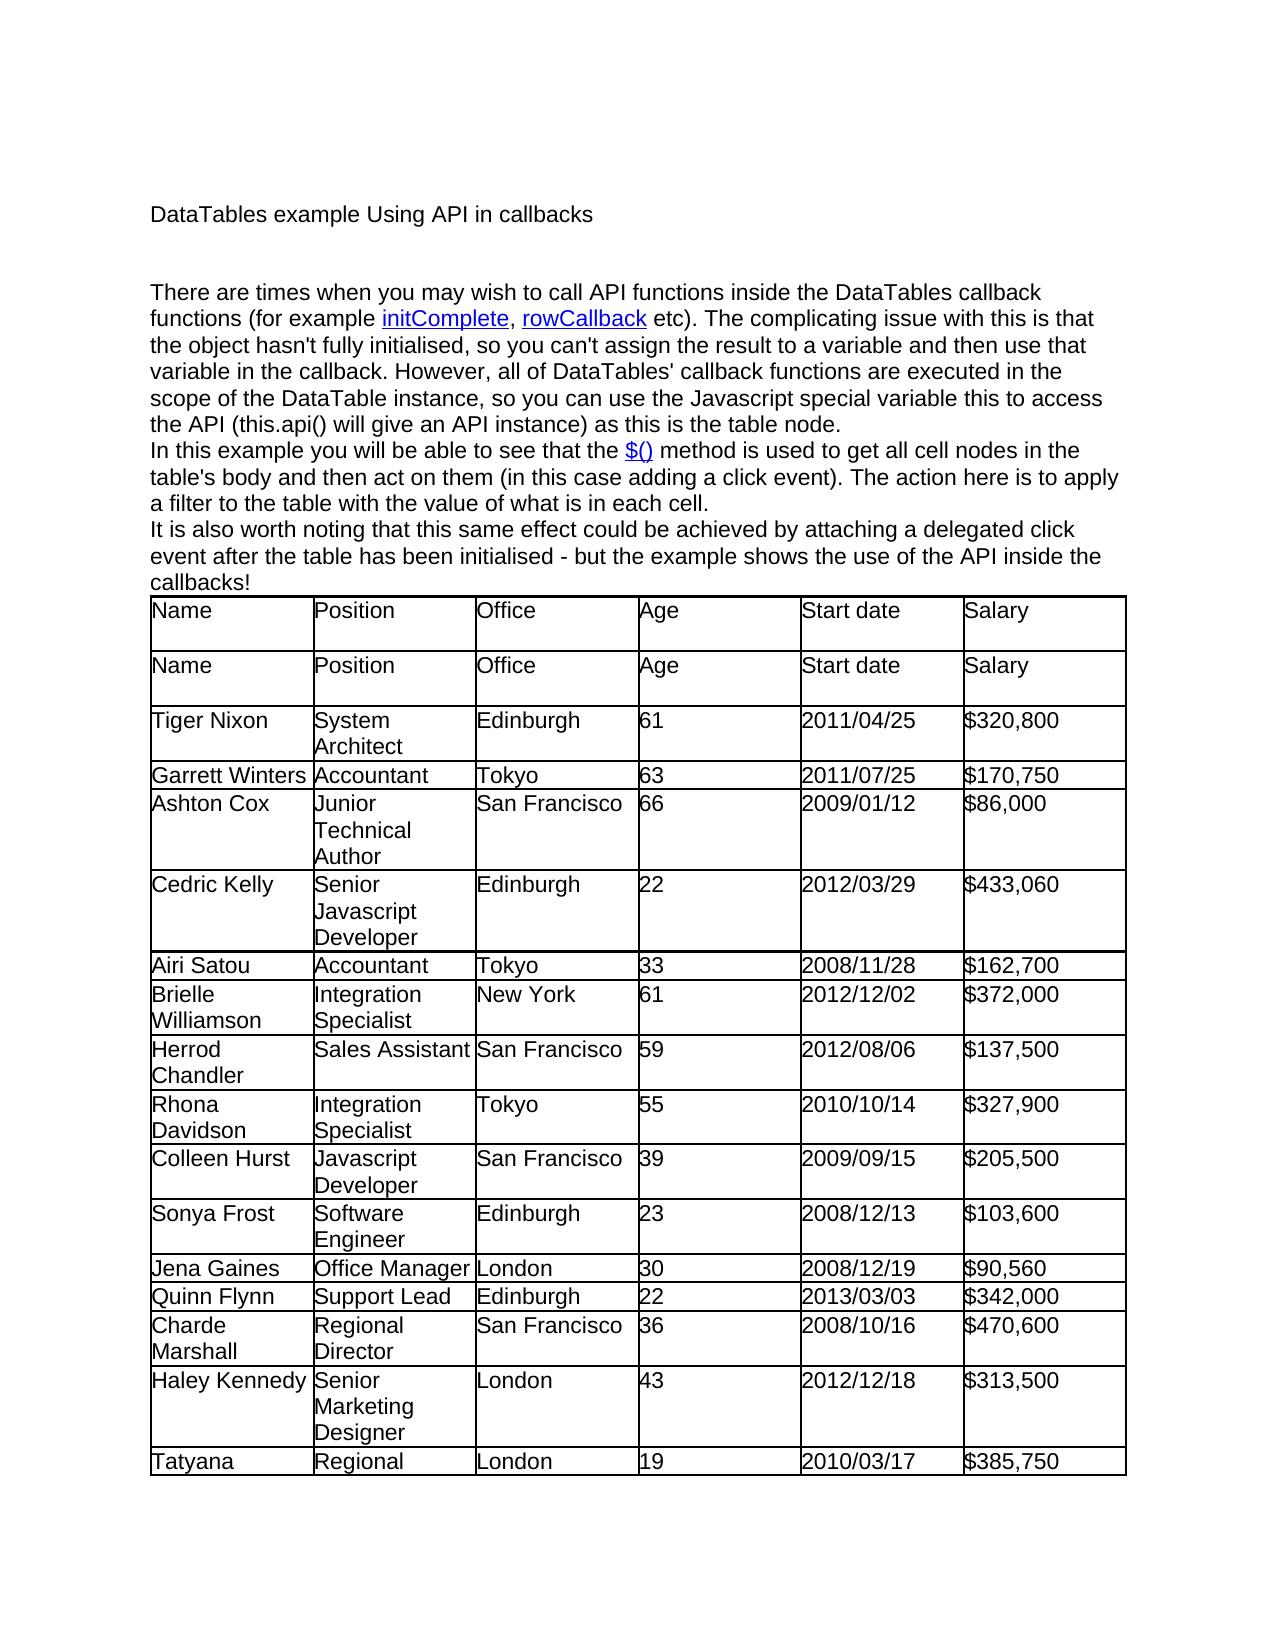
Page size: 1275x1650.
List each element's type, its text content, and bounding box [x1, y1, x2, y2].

table_cell 2008/12/13 [802, 1200, 963, 1253]
table_cell San Francisco [477, 1312, 638, 1364]
table_cell Colleen Hurst [152, 1145, 313, 1198]
table_header Age [640, 598, 800, 650]
table_cell Integration Specialist [315, 981, 475, 1034]
table_cell 2008/10/16 [802, 1312, 963, 1364]
table_cell London [477, 1448, 638, 1474]
text DataTables example Using API in callbacks [150, 201, 1125, 228]
table_cell $162,700 [965, 953, 1125, 979]
table_cell 2010/03/17 [802, 1448, 963, 1474]
table_cell 2008/12/19 [802, 1255, 963, 1281]
table_cell 55 [640, 1091, 800, 1143]
table_cell $372,000 [965, 981, 1125, 1034]
table_cell Accountant [315, 953, 475, 979]
table_cell 63 [640, 762, 800, 788]
table_cell Name [152, 652, 313, 705]
table_cell Support Lead [315, 1283, 475, 1310]
table_cell 66 [640, 790, 800, 869]
table_cell Tokyo [477, 1091, 638, 1143]
table_cell 19 [640, 1448, 800, 1474]
table_cell $327,900 [965, 1091, 1125, 1143]
table_cell Office Manager [315, 1255, 475, 1281]
table_cell $137,500 [965, 1036, 1125, 1088]
table_cell Jena Gaines [152, 1255, 313, 1281]
table_cell London [477, 1255, 638, 1281]
table_cell 2009/01/12 [802, 790, 963, 869]
table_cell Senior Marketing Designer [315, 1367, 475, 1446]
table_cell $470,600 [965, 1312, 1125, 1364]
table_cell Sonya Frost [152, 1200, 313, 1253]
table_header Salary [965, 598, 1125, 650]
table_cell 2011/04/25 [802, 707, 963, 760]
table_cell New York [477, 981, 638, 1034]
table_cell London [477, 1367, 638, 1446]
table_cell 33 [640, 953, 800, 979]
table_cell Regional Director [315, 1312, 475, 1364]
table_cell Integration Specialist [315, 1091, 475, 1143]
table_cell Age [640, 652, 800, 705]
table_cell Quinn Flynn [152, 1283, 313, 1310]
table_cell Rhona Davidson [152, 1091, 313, 1143]
table_header Start date [802, 598, 963, 650]
table_cell 2012/12/18 [802, 1367, 963, 1446]
table_cell Edinburgh [477, 1200, 638, 1253]
table_header Name [152, 598, 313, 650]
table_cell $90,560 [965, 1255, 1125, 1281]
table_cell Tokyo [477, 762, 638, 788]
table_cell Haley Kennedy [152, 1367, 313, 1446]
table_cell 22 [640, 871, 800, 950]
table_cell 59 [640, 1036, 800, 1088]
table_cell Sales Assistant [315, 1036, 475, 1088]
table_header Office [477, 598, 638, 650]
table_cell San Francisco [477, 1145, 638, 1198]
table_cell Herrod Chandler [152, 1036, 313, 1088]
table_cell 2010/10/14 [802, 1091, 963, 1143]
table_cell $313,500 [965, 1367, 1125, 1446]
table_cell Software Engineer [315, 1200, 475, 1253]
text In this example you will be able to see that the $() method is used to get all cell nodes in the table's body and then act on them (in this case adding a click event). The action here is to apply a filter to the table with the value of what is in each cell. [150, 437, 1125, 516]
table_cell Senior Javascript Developer [315, 871, 475, 950]
table_cell Edinburgh [477, 1283, 638, 1310]
table_cell 36 [640, 1312, 800, 1364]
table_cell 23 [640, 1200, 800, 1253]
table_cell 2012/03/29 [802, 871, 963, 950]
table_cell Tatyana Fitzpatrick [152, 1448, 313, 1474]
table_cell $342,000 [965, 1283, 1125, 1310]
table_cell Salary [965, 652, 1125, 705]
table_cell Airi Satou [152, 953, 313, 979]
table_cell System Architect [315, 707, 475, 760]
table_cell Javascript Developer [315, 1145, 475, 1198]
table_cell Edinburgh [477, 871, 638, 950]
table_cell 2012/12/02 [802, 981, 963, 1034]
table_cell Charde Marshall [152, 1312, 313, 1364]
table_cell Tokyo [477, 953, 638, 979]
table_cell Position [315, 652, 475, 705]
table_cell 30 [640, 1255, 800, 1281]
table_cell Edinburgh [477, 707, 638, 760]
table_cell Accountant [315, 762, 475, 788]
table_cell Office [477, 652, 638, 705]
table_cell $103,600 [965, 1200, 1125, 1253]
table_cell Brielle Williamson [152, 981, 313, 1034]
table_cell $170,750 [965, 762, 1125, 788]
table_cell $320,800 [965, 707, 1125, 760]
table_cell $385,750 [965, 1448, 1125, 1474]
table_cell 2012/08/06 [802, 1036, 963, 1088]
table_cell Garrett Winters [152, 762, 313, 788]
table_cell 2009/09/15 [802, 1145, 963, 1198]
table_cell 2013/03/03 [802, 1283, 963, 1310]
table_cell 43 [640, 1367, 800, 1446]
table_cell Cedric Kelly [152, 871, 313, 950]
table_cell Ashton Cox [152, 790, 313, 869]
table_cell Start date [802, 652, 963, 705]
table_cell $433,060 [965, 871, 1125, 950]
table_cell Tiger Nixon [152, 707, 313, 760]
table_cell 2008/11/28 [802, 953, 963, 979]
table_cell 2011/07/25 [802, 762, 963, 788]
table_cell 61 [640, 981, 800, 1034]
table_cell 22 [640, 1283, 800, 1310]
table_cell San Francisco [477, 790, 638, 869]
table_cell Regional Director [315, 1448, 475, 1474]
table_cell 61 [640, 707, 800, 760]
text It is also worth noting that this same effect could be achieved by attaching a delegated click event after the table has been initialised - but the example shows the use of the API inside the callbacks! [150, 516, 1125, 595]
table_cell $86,000 [965, 790, 1125, 869]
table_header Position [315, 598, 475, 650]
table_cell 39 [640, 1145, 800, 1198]
text There are times when you may wish to call API functions inside the DataTables callback functions (for example initComplete, rowCallback etc). The complicating issue with this is that the object hasn't fully initialised, so you can't assign the result to a variable and then use that variable in the callback. However, all of DataTables' callback functions are executed in the scope of the DataTable instance, so you can use the Javascript special variable this to access the API (this.api() will give an API instance) as this is the table node. [150, 279, 1125, 437]
table_cell San Francisco [477, 1036, 638, 1088]
table_cell Junior Technical Author [315, 790, 475, 869]
table_cell $205,500 [965, 1145, 1125, 1198]
